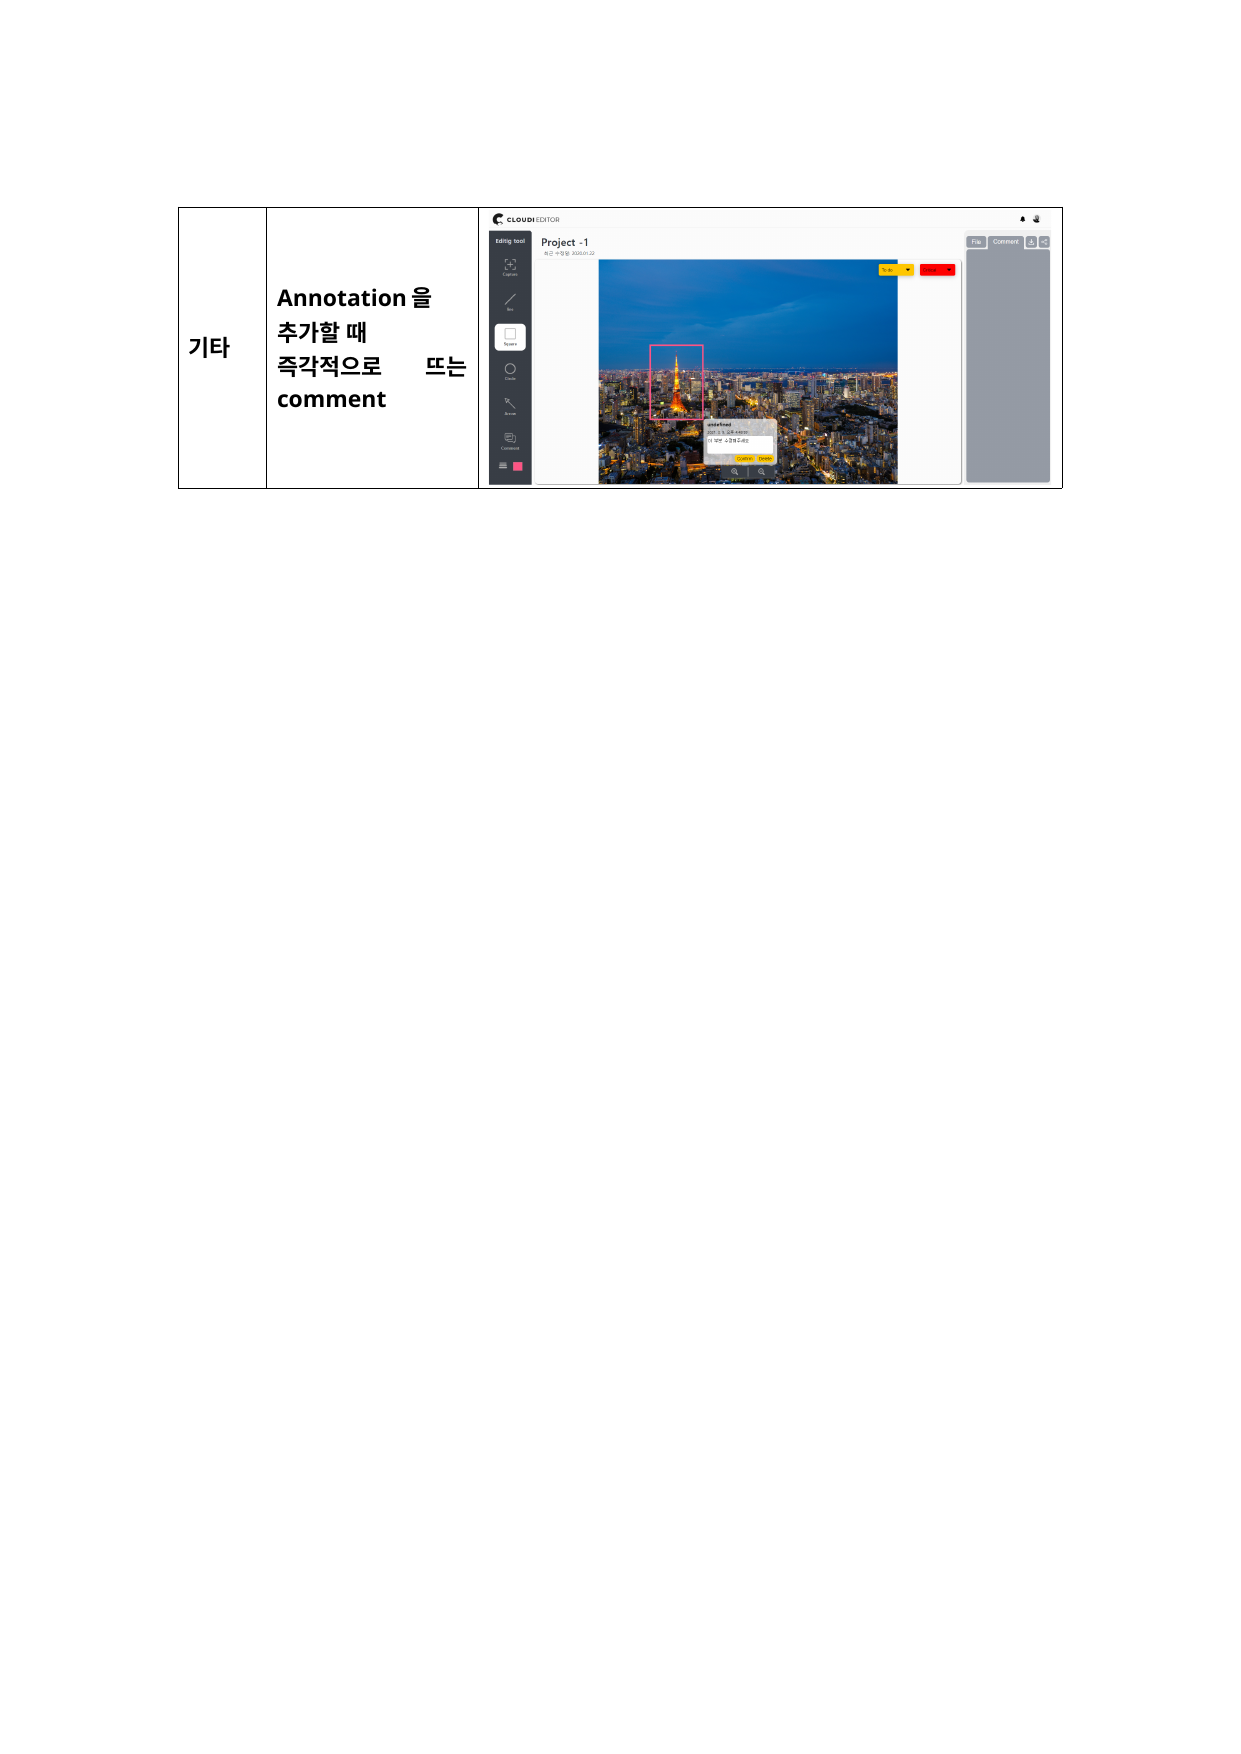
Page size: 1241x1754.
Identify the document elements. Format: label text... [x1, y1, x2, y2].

table_cell Annotation을 추가할 때 즉각적으로 뜨는 comment [267, 208, 478, 488]
picture [488, 210, 1052, 485]
table_cell 기타 [179, 208, 266, 488]
table_cell [479, 208, 1062, 488]
